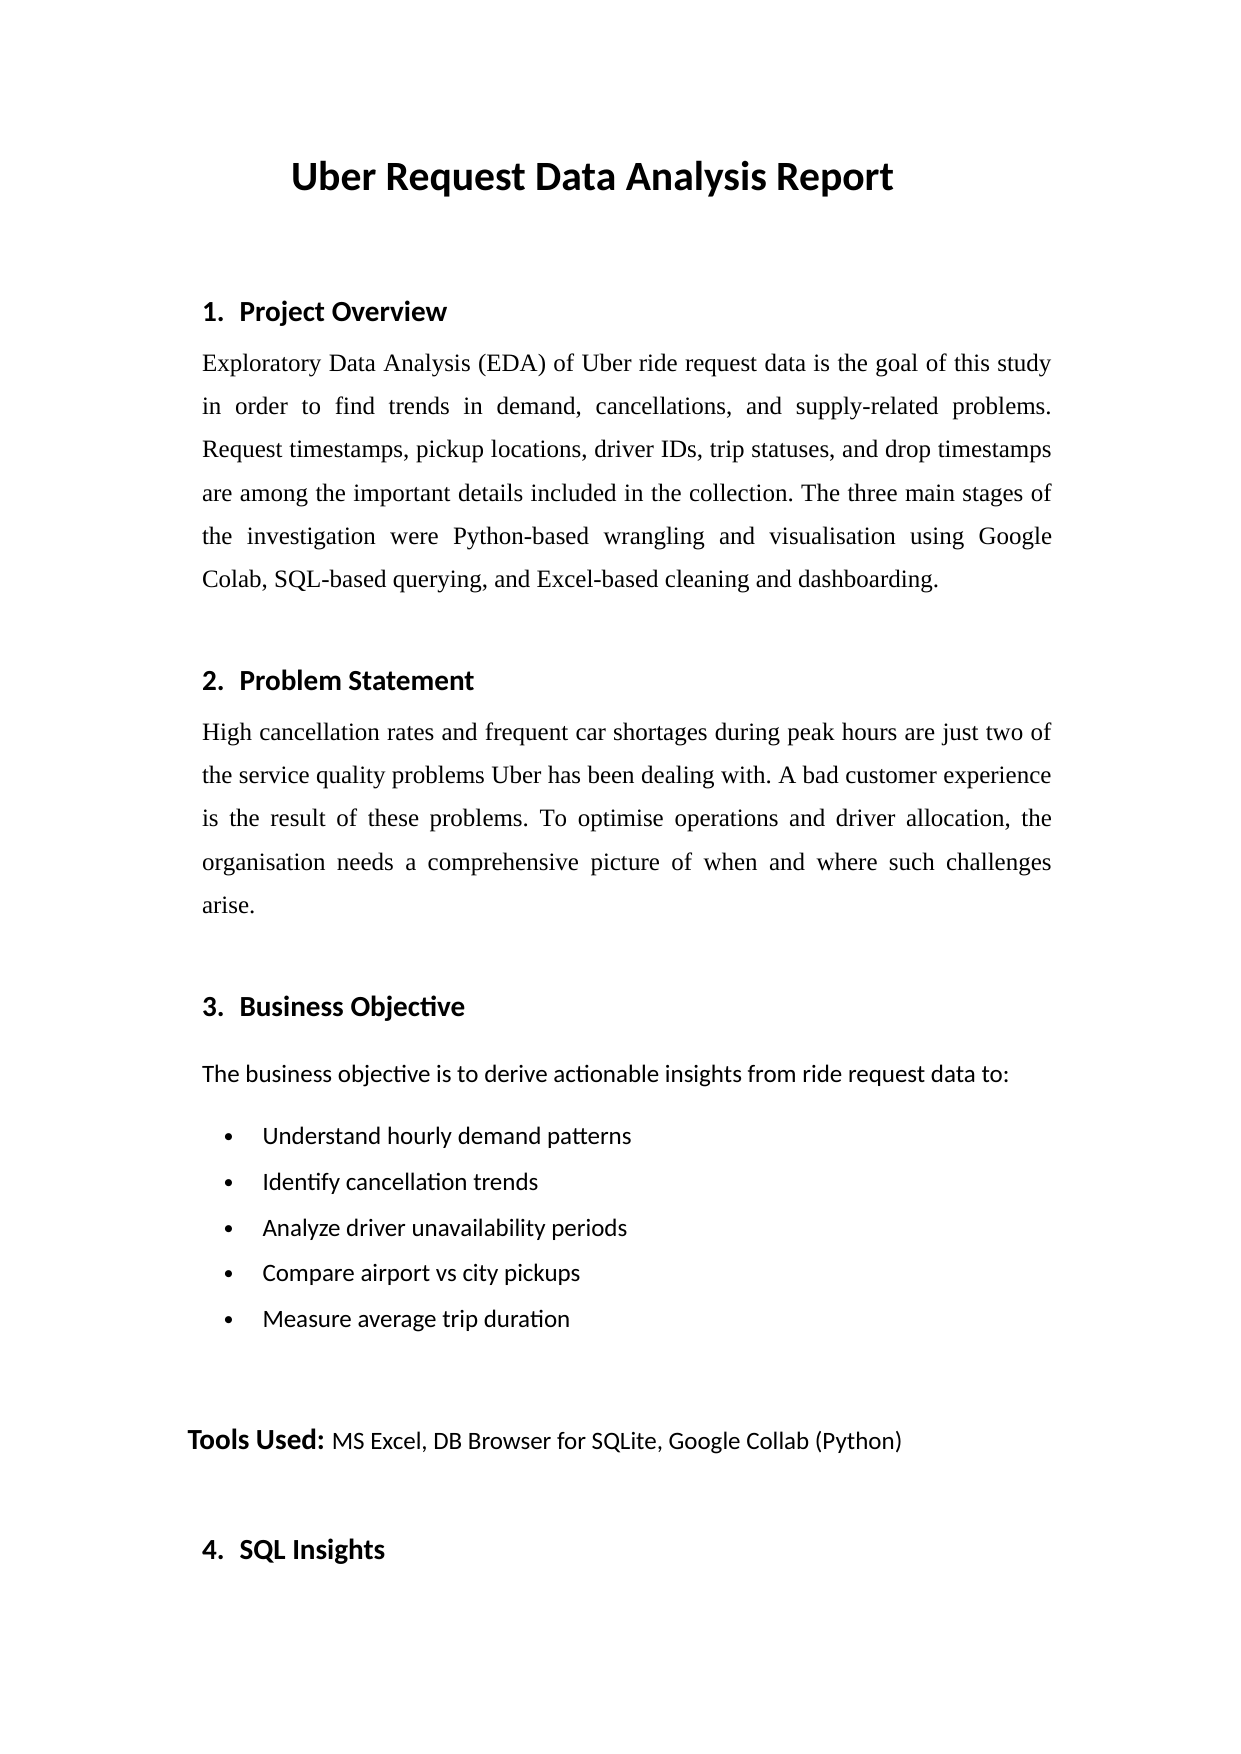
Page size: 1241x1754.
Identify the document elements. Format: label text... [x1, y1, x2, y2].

text Uber Request Data Analysis Report [187, 150, 1053, 201]
text Tools Used: MS Excel, DB Browser for SQLite, Google Collab (Python) [187, 1421, 1053, 1456]
list Compare airport vs city pickups [225, 1258, 1053, 1288]
text High cancellation rates and frequent car shortages during peak hours are just two of the service quality problems Uber has been dealing with. A bad customer experience is the result of these problems. To optimise operations and driver allocation, the organisation needs a comprehensive picture of when and where such challenges arise. [202, 717, 1053, 918]
list Project Overview [202, 293, 1053, 329]
list Problem Statement [202, 662, 1053, 698]
list Identify cancellation trends [225, 1166, 1053, 1197]
list Analyze driver unavailability periods [225, 1212, 1053, 1242]
list Measure average trip duration [225, 1303, 1053, 1334]
text Exploratory Data Analysis (EDA) of Uber ride request data is the goal of this study in order to find trends in demand, cancellations, and supply-related problems. Request timestamps, pickup locations, driver IDs, trip statuses, and drop timestamps are among the important details included in the collection. The three main stages of the investigation were Python-based wrangling and visualisation using Google Colab, SQL-based querying, and Excel-based cleaning and dashboarding. [202, 348, 1053, 593]
list Business Objective [202, 988, 1053, 1023]
text The business objective is to derive actionable insights from ride request data to: [202, 1058, 1053, 1088]
list SQL Insights [202, 1531, 1053, 1597]
list Understand hourly demand patterns [225, 1120, 1053, 1151]
